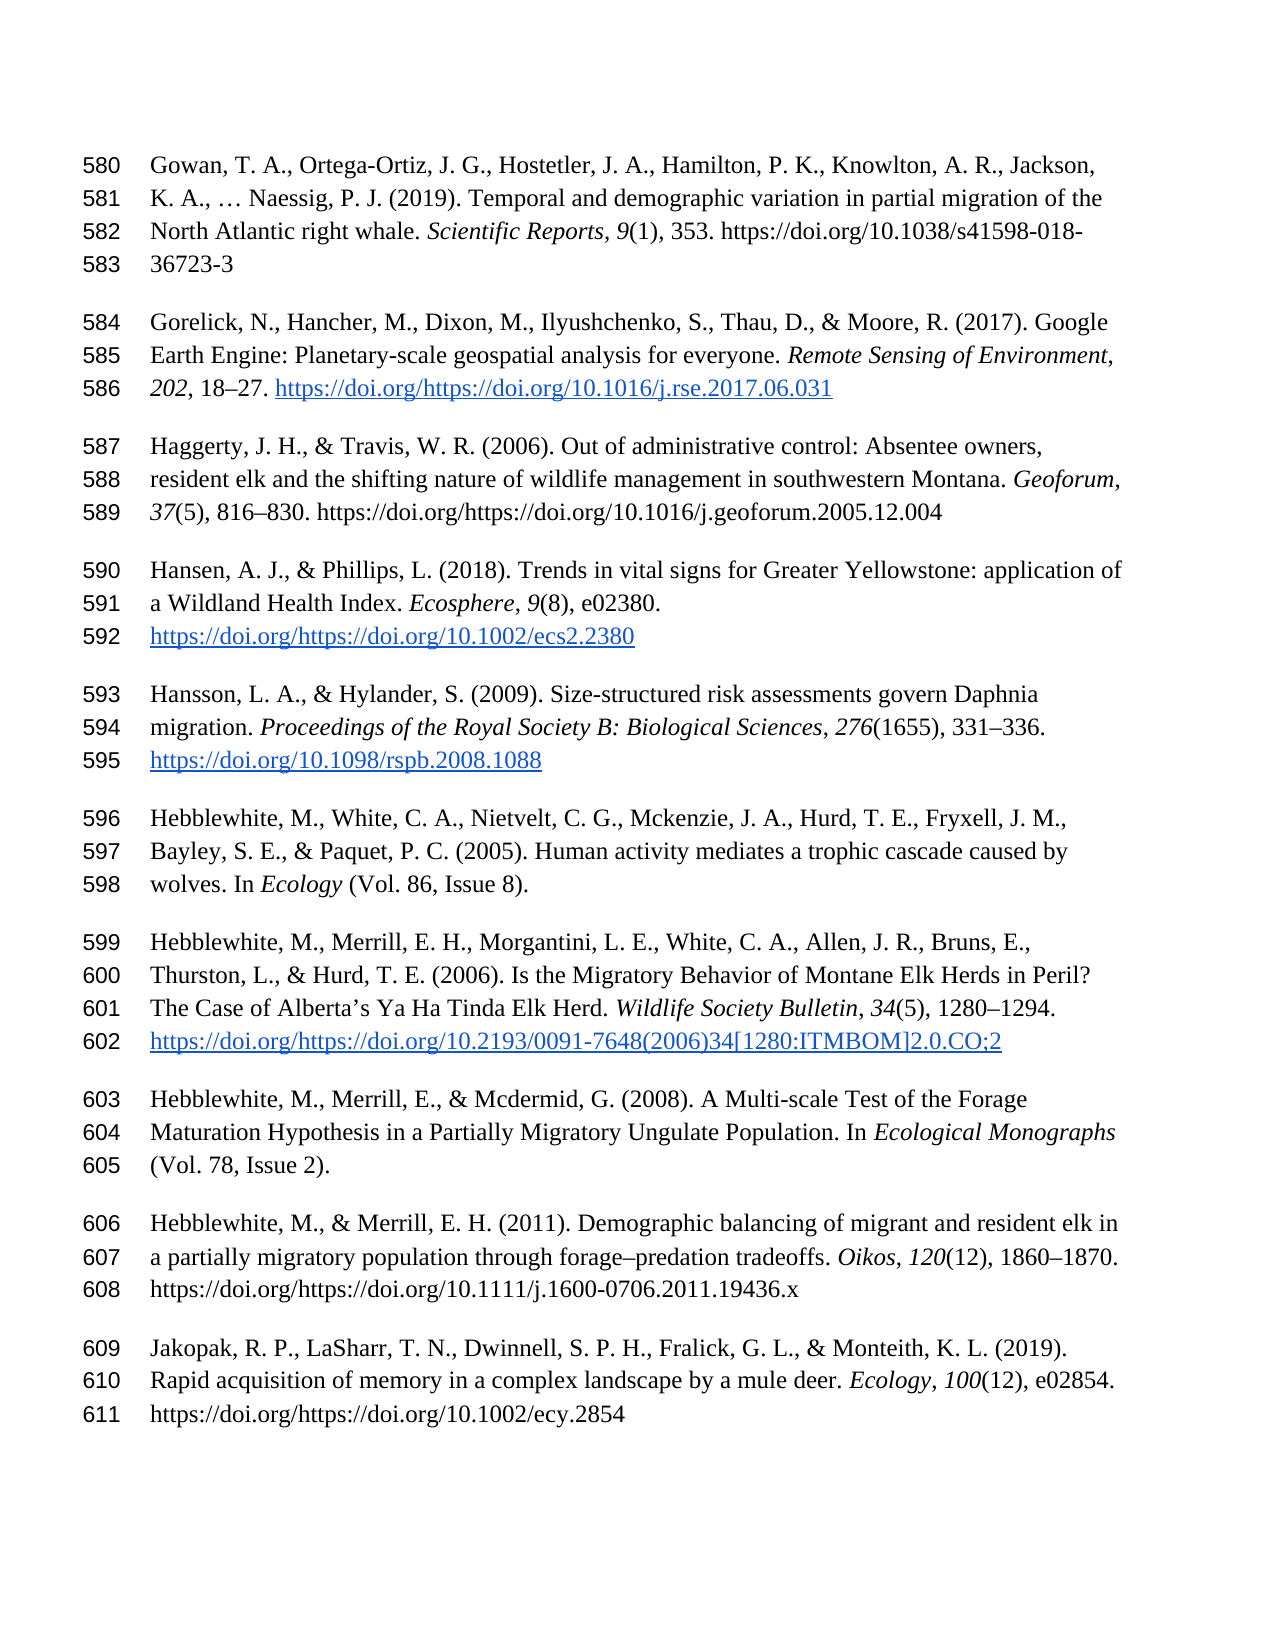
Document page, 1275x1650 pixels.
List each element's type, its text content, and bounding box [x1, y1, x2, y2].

text Jakopak, R. P., LaSharr, T. N., Dwinnell, S. P. H., Fralick, G. L., & Monteith, K. L. (2019). Rapid acquisition of memory in a complex landscape by a mule deer. Ecology, 100(12), e02854. https://doi.org/https://doi.org/10.1002/ecy.2854 [150, 1333, 1125, 1427]
text Gowan, T. A., Ortega-Ortiz, J. G., Hostetler, J. A., Hamilton, P. K., Knowlton, A. R., Jackson, K. A., … Naessig, P. J. (2019). Temporal and demographic variation in partial migration of the North Atlantic right whale. Scientific Reports, 9(1), 353. https://doi.org/10.1038/s41598-018-36723-3 [150, 150, 1125, 278]
text Haggerty, J. H., & Travis, W. R. (2006). Out of administrative control: Absentee owners, resident elk and the shifting nature of wildlife management in southwestern Montana. Geoforum, 37(5), 816–830. https://doi.org/https://doi.org/10.1016/j.geoforum.2005.12.004 [150, 431, 1125, 526]
text Hebblewhite, M., Merrill, E., & Mcdermid, G. (2008). A Multi-scale Test of the Forage Maturation Hypothesis in a Partially Migratory Ungulate Population. In Ecological Monographs (Vol. 78, Issue 2). [150, 1084, 1125, 1179]
text Hansson, L. A., & Hylander, S. (2009). Size-structured risk assessments govern Daphnia migration. Proceedings of the Royal Society B: Biological Sciences, 276(1655), 331–336. https://doi.org/10.1098/rspb.2008.1088 [150, 679, 1125, 774]
text Hebblewhite, M., Merrill, E. H., Morgantini, L. E., White, C. A., Allen, J. R., Bruns, E., Thurston, L., & Hurd, T. E. (2006). Is the Migratory Behavior of Montane Elk Herds in Peril? The Case of Alberta’s Ya Ha Tinda Elk Herd. Wildlife Society Bulletin, 34(5), 1280–1294. https://doi.org/https://doi.org/10.2193/0091-7648(2006)34[1280:ITMBOM]2.0.CO;2 [150, 927, 1125, 1055]
text Hebblewhite, M., White, C. A., Nietvelt, C. G., Mckenzie, J. A., Hurd, T. E., Fryxell, J. M., Bayley, S. E., & Paquet, P. C. (2005). Human activity mediates a trophic cascade caused by wolves. In Ecology (Vol. 86, Issue 8). [150, 803, 1125, 898]
text Gorelick, N., Hancher, M., Dixon, M., Ilyushchenko, S., Thau, D., & Moore, R. (2017). Google Earth Engine: Planetary-scale geospatial analysis for everyone. Remote Sensing of Environment, 202, 18–27. https://doi.org/https://doi.org/10.1016/j.rse.2017.06.031 [150, 307, 1125, 402]
text Hansen, A. J., & Phillips, L. (2018). Trends in vital signs for Greater Yellowstone: application of a Wildland Health Index. Ecosphere, 9(8), e02380. https://doi.org/https://doi.org/10.1002/ecs2.2380 [150, 555, 1125, 650]
text Hebblewhite, M., & Merrill, E. H. (2011). Demographic balancing of migrant and resident elk in a partially migratory population through forage–predation tradeoffs. Oikos, 120(12), 1860–1870. https://doi.org/https://doi.org/10.1111/j.1600-0706.2011.19436.x [150, 1208, 1125, 1303]
